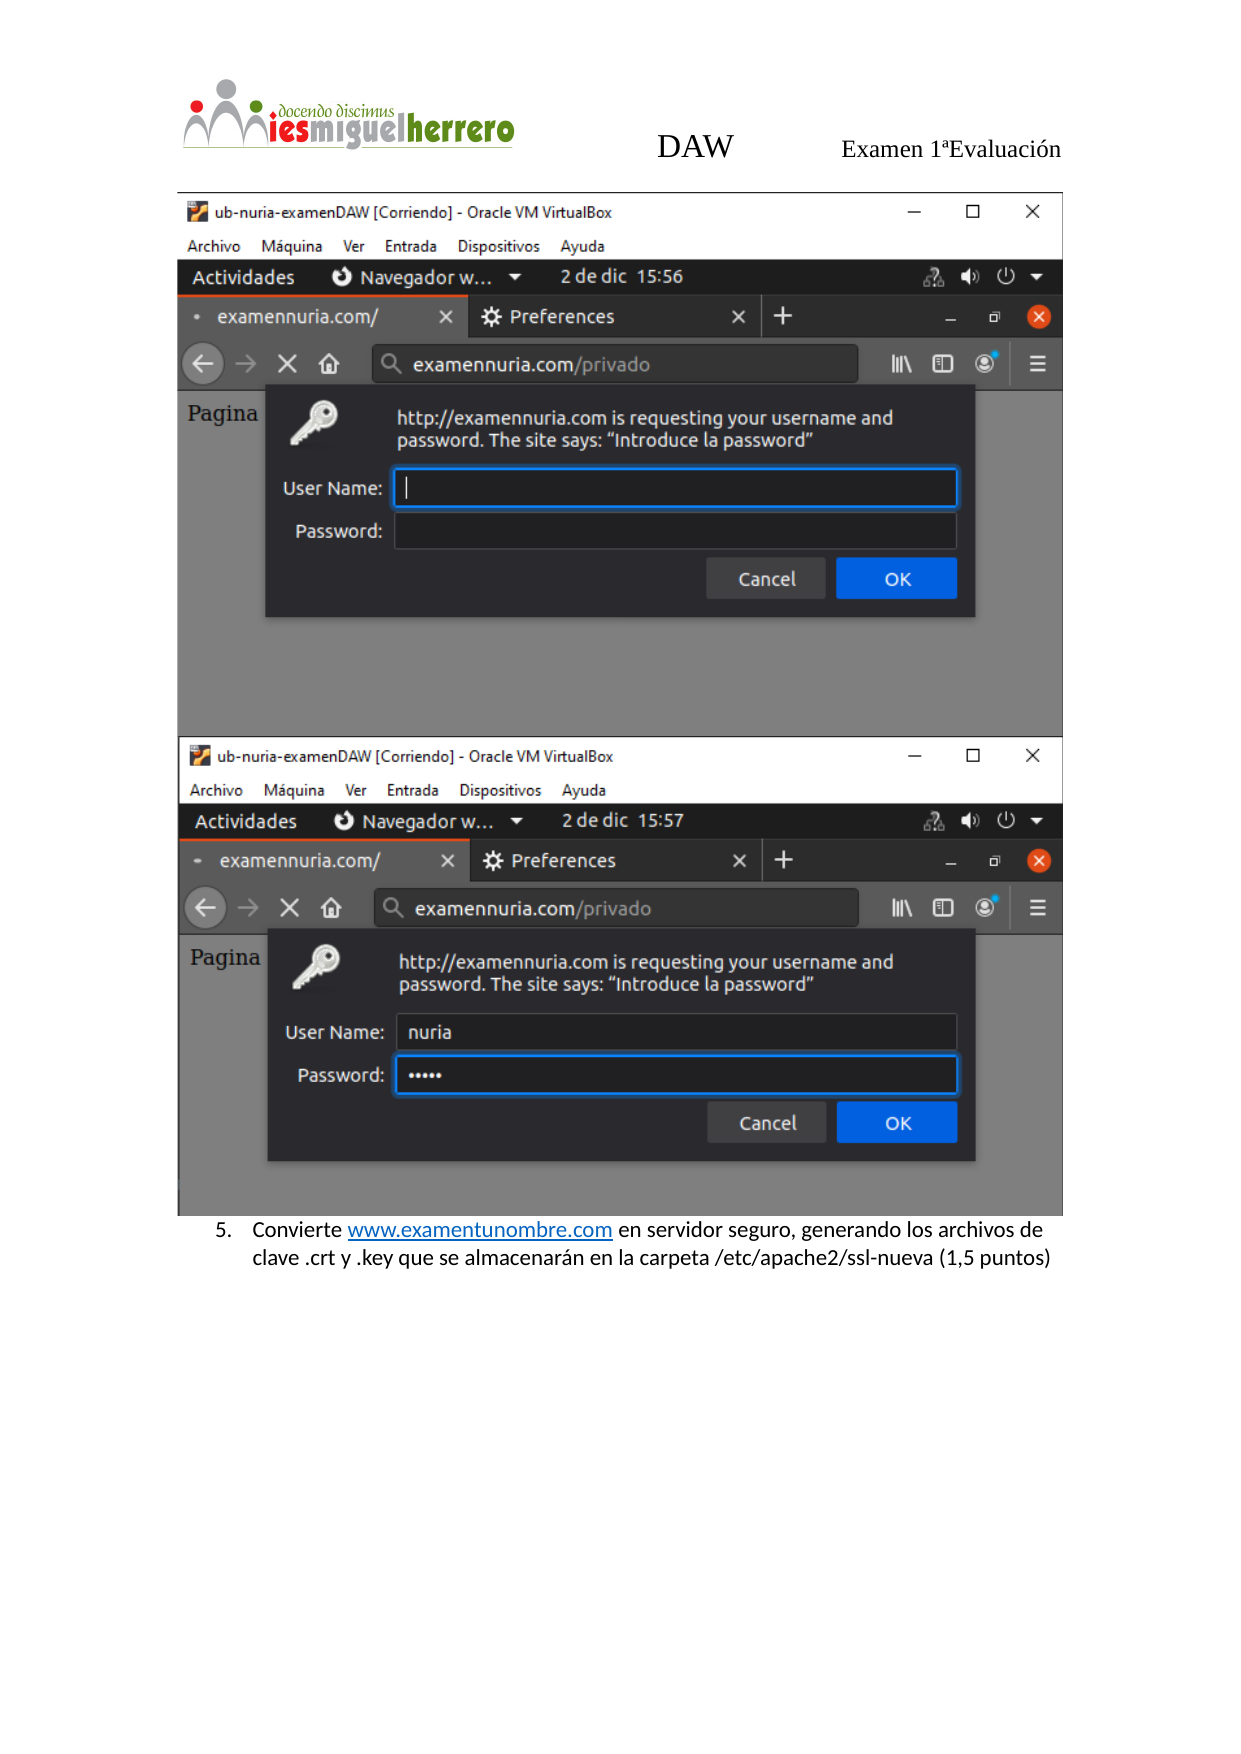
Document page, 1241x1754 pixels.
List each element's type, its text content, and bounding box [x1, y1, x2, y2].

picture [177, 73, 526, 157]
list Convierte www.examentunombre.com en servidor seguro, generando los archivos de clave .crt y .key que se almacenarán en la carpeta /etc/apache2/ssl-nueva (1,5 puntos) [215, 1216, 1063, 1271]
picture [177, 192, 1063, 1216]
